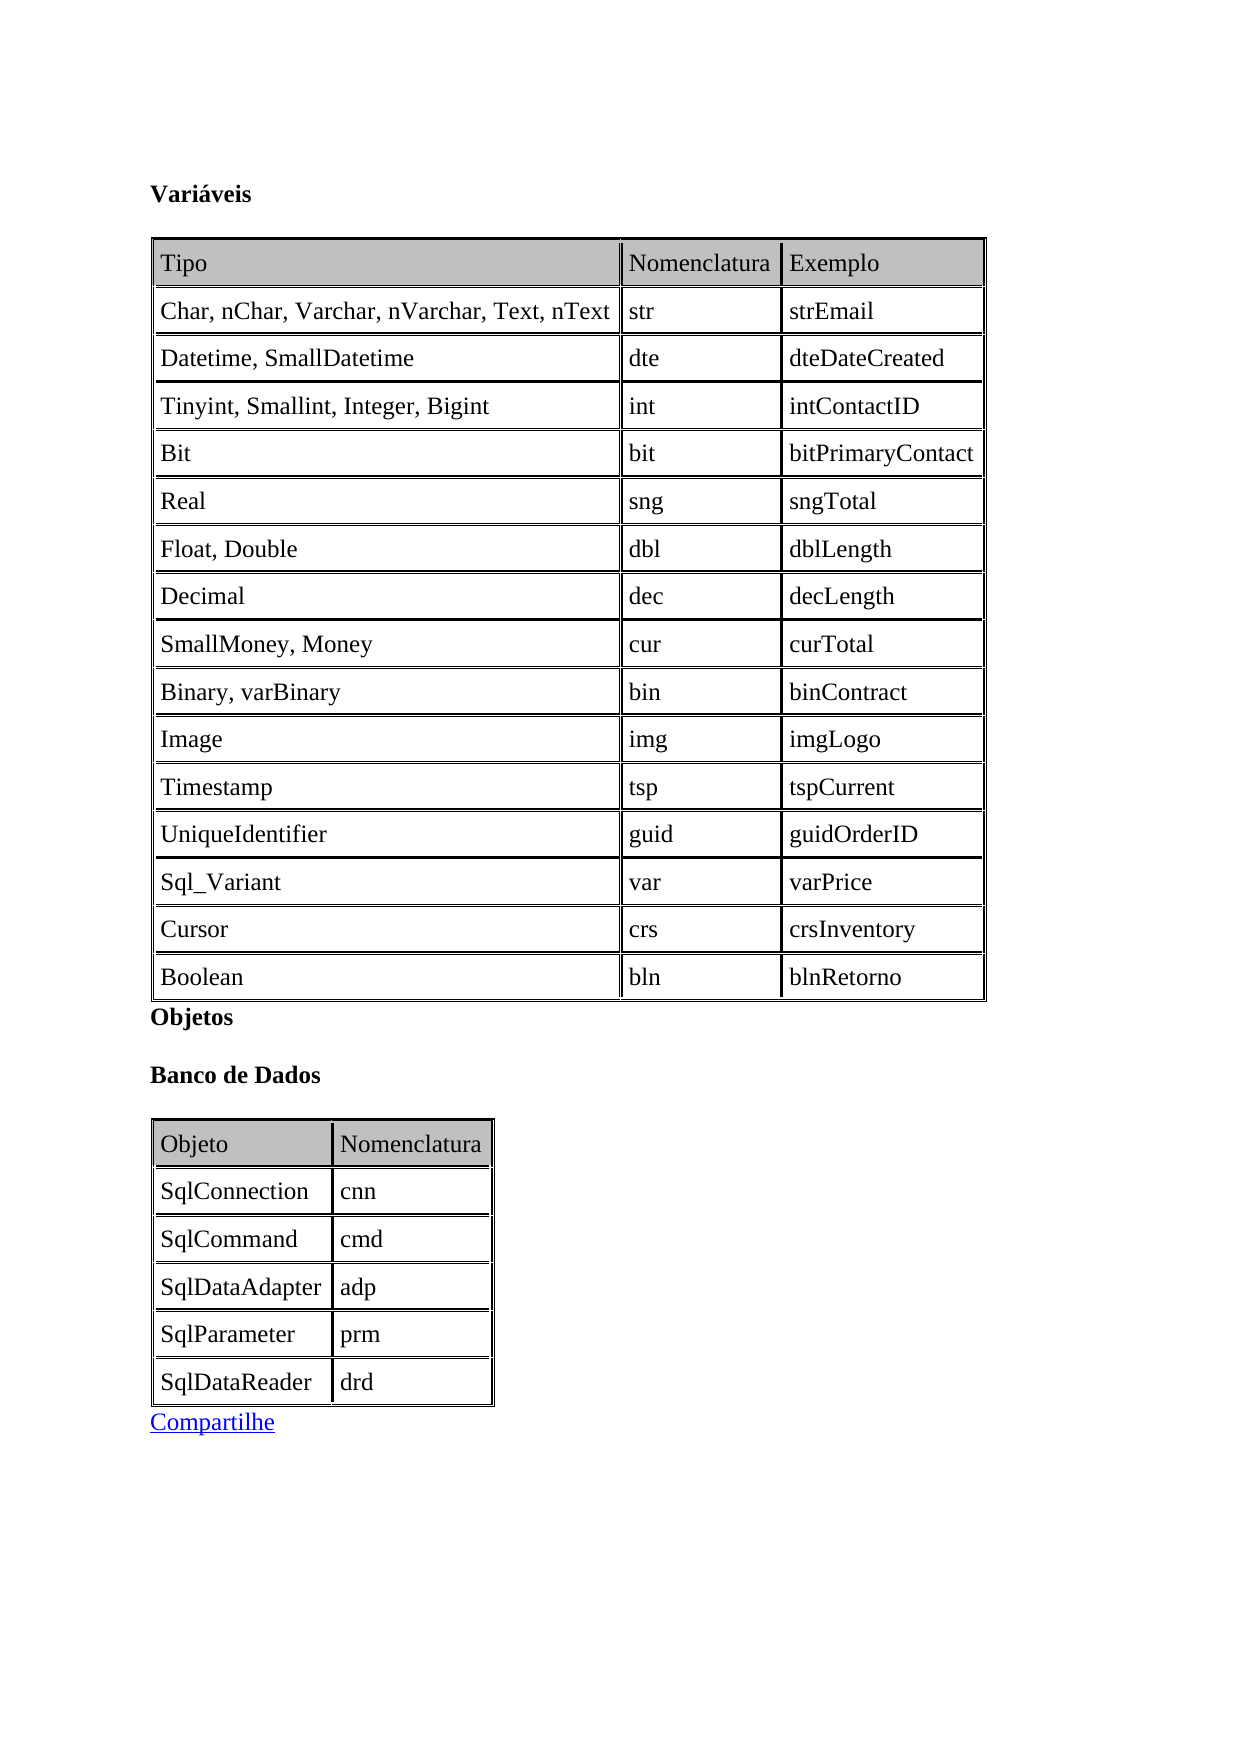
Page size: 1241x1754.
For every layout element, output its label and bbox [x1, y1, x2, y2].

table_cell [150, 150, 1066, 1435]
